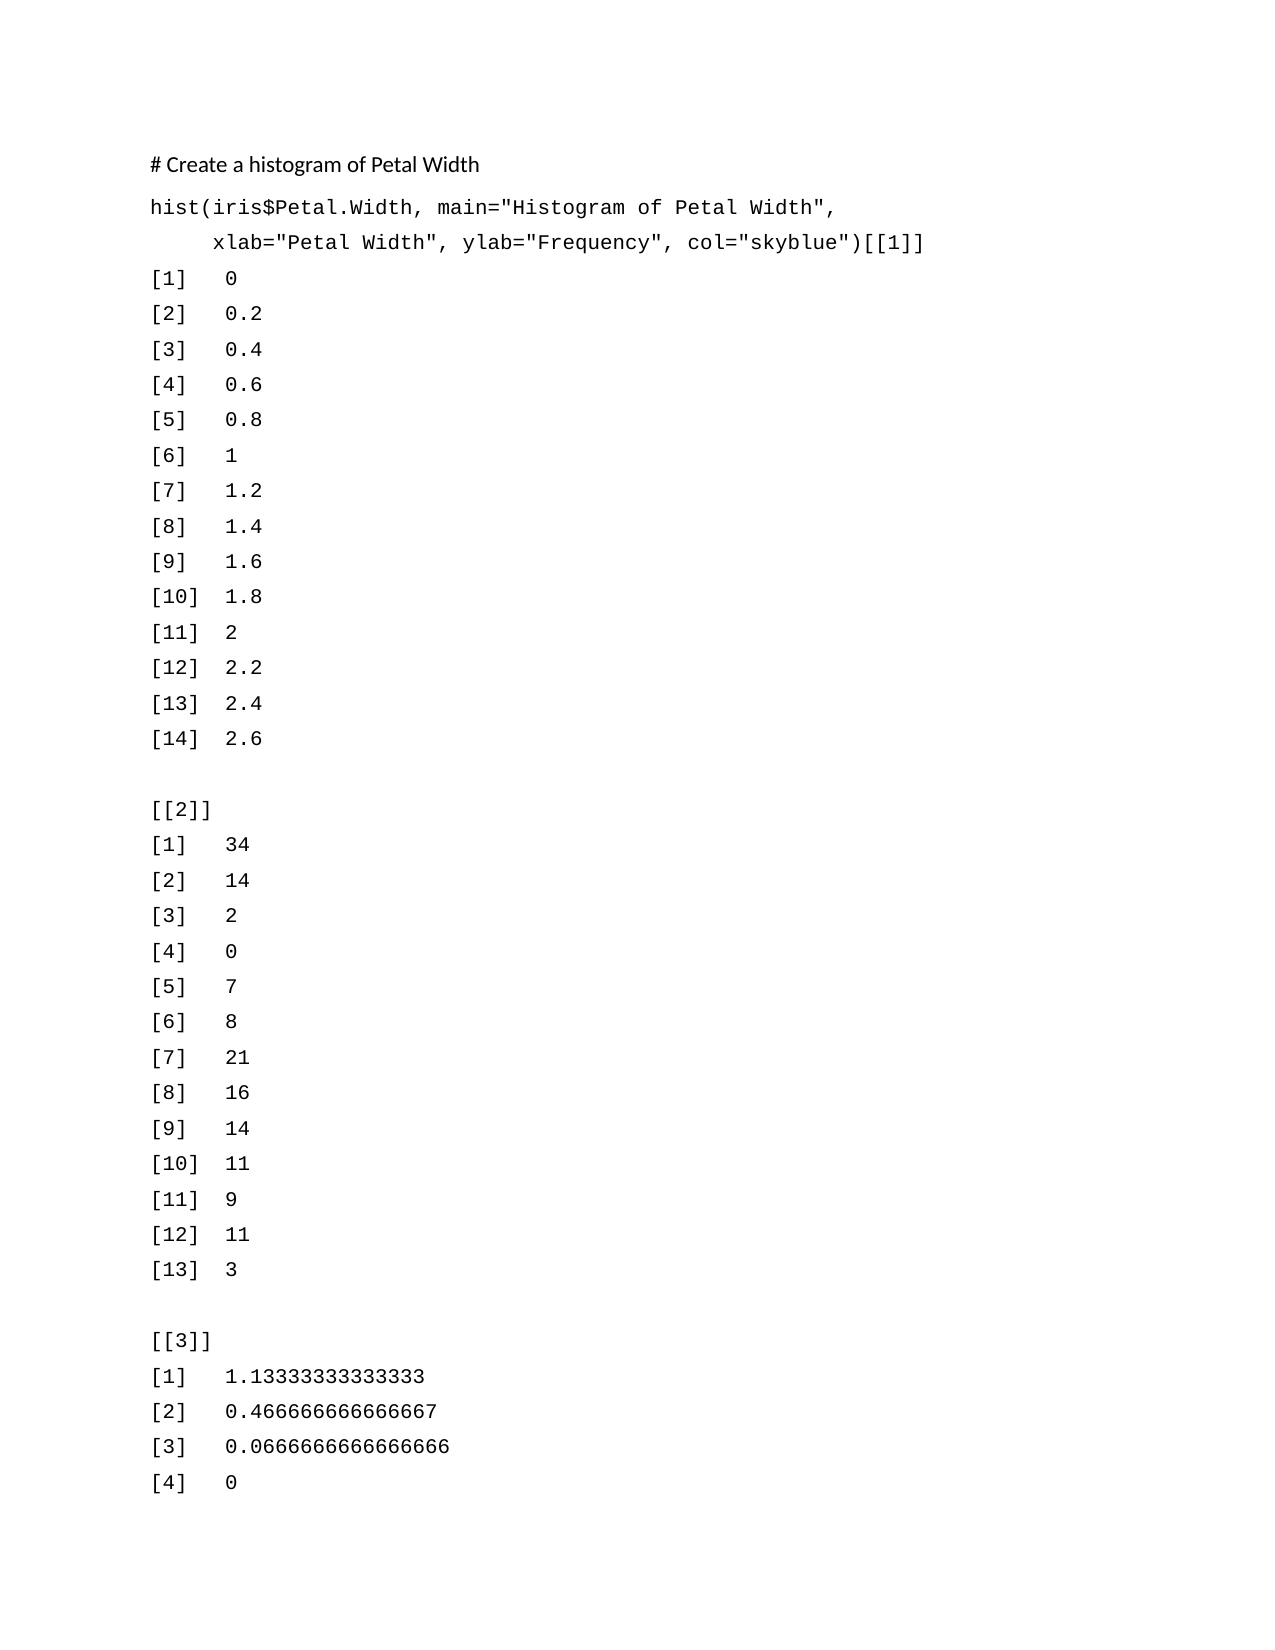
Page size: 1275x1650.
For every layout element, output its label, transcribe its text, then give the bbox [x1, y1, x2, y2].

text # Create a histogram of Petal Width [150, 150, 1125, 178]
text [2] 0.2 [150, 303, 1125, 327]
text [1] 34 [150, 834, 1125, 858]
text [9] 14 [150, 1118, 1125, 1141]
text [1] 0 [150, 268, 1125, 291]
text [[2]] [150, 799, 1125, 823]
text [5] 7 [150, 976, 1125, 1000]
text [1] 1.13333333333333 [150, 1366, 1125, 1389]
text [6] 8 [150, 1011, 1125, 1035]
text [11] 2 [150, 622, 1125, 646]
text xlab="Petal Width", ylab="Frequency", col="skyblue")[[1]] [150, 232, 1125, 256]
text [10] 11 [150, 1153, 1125, 1177]
text [6] 1 [150, 445, 1125, 468]
text [4] 0 [150, 1472, 1125, 1496]
text [4] 0.6 [150, 374, 1125, 398]
text [8] 16 [150, 1082, 1125, 1106]
text [2] 0.466666666666667 [150, 1401, 1125, 1425]
text [5] 0.8 [150, 409, 1125, 433]
text [12] 11 [150, 1224, 1125, 1248]
text [12] 2.2 [150, 657, 1125, 681]
text [3] 0.4 [150, 338, 1125, 362]
text [[3]] [150, 1330, 1125, 1354]
text [7] 1.2 [150, 480, 1125, 504]
text [3] 0.0666666666666666 [150, 1436, 1125, 1460]
text [2] 14 [150, 870, 1125, 893]
text [8] 1.4 [150, 516, 1125, 539]
text [9] 1.6 [150, 551, 1125, 575]
text hist(iris$Petal.Width, main="Histogram of Petal Width", [150, 197, 1125, 221]
text [7] 21 [150, 1047, 1125, 1071]
text [13] 2.4 [150, 693, 1125, 716]
text [10] 1.8 [150, 586, 1125, 610]
text [11] 9 [150, 1188, 1125, 1212]
text [3] 2 [150, 905, 1125, 929]
text [14] 2.6 [150, 728, 1125, 752]
text [4] 0 [150, 941, 1125, 964]
text [13] 3 [150, 1259, 1125, 1283]
